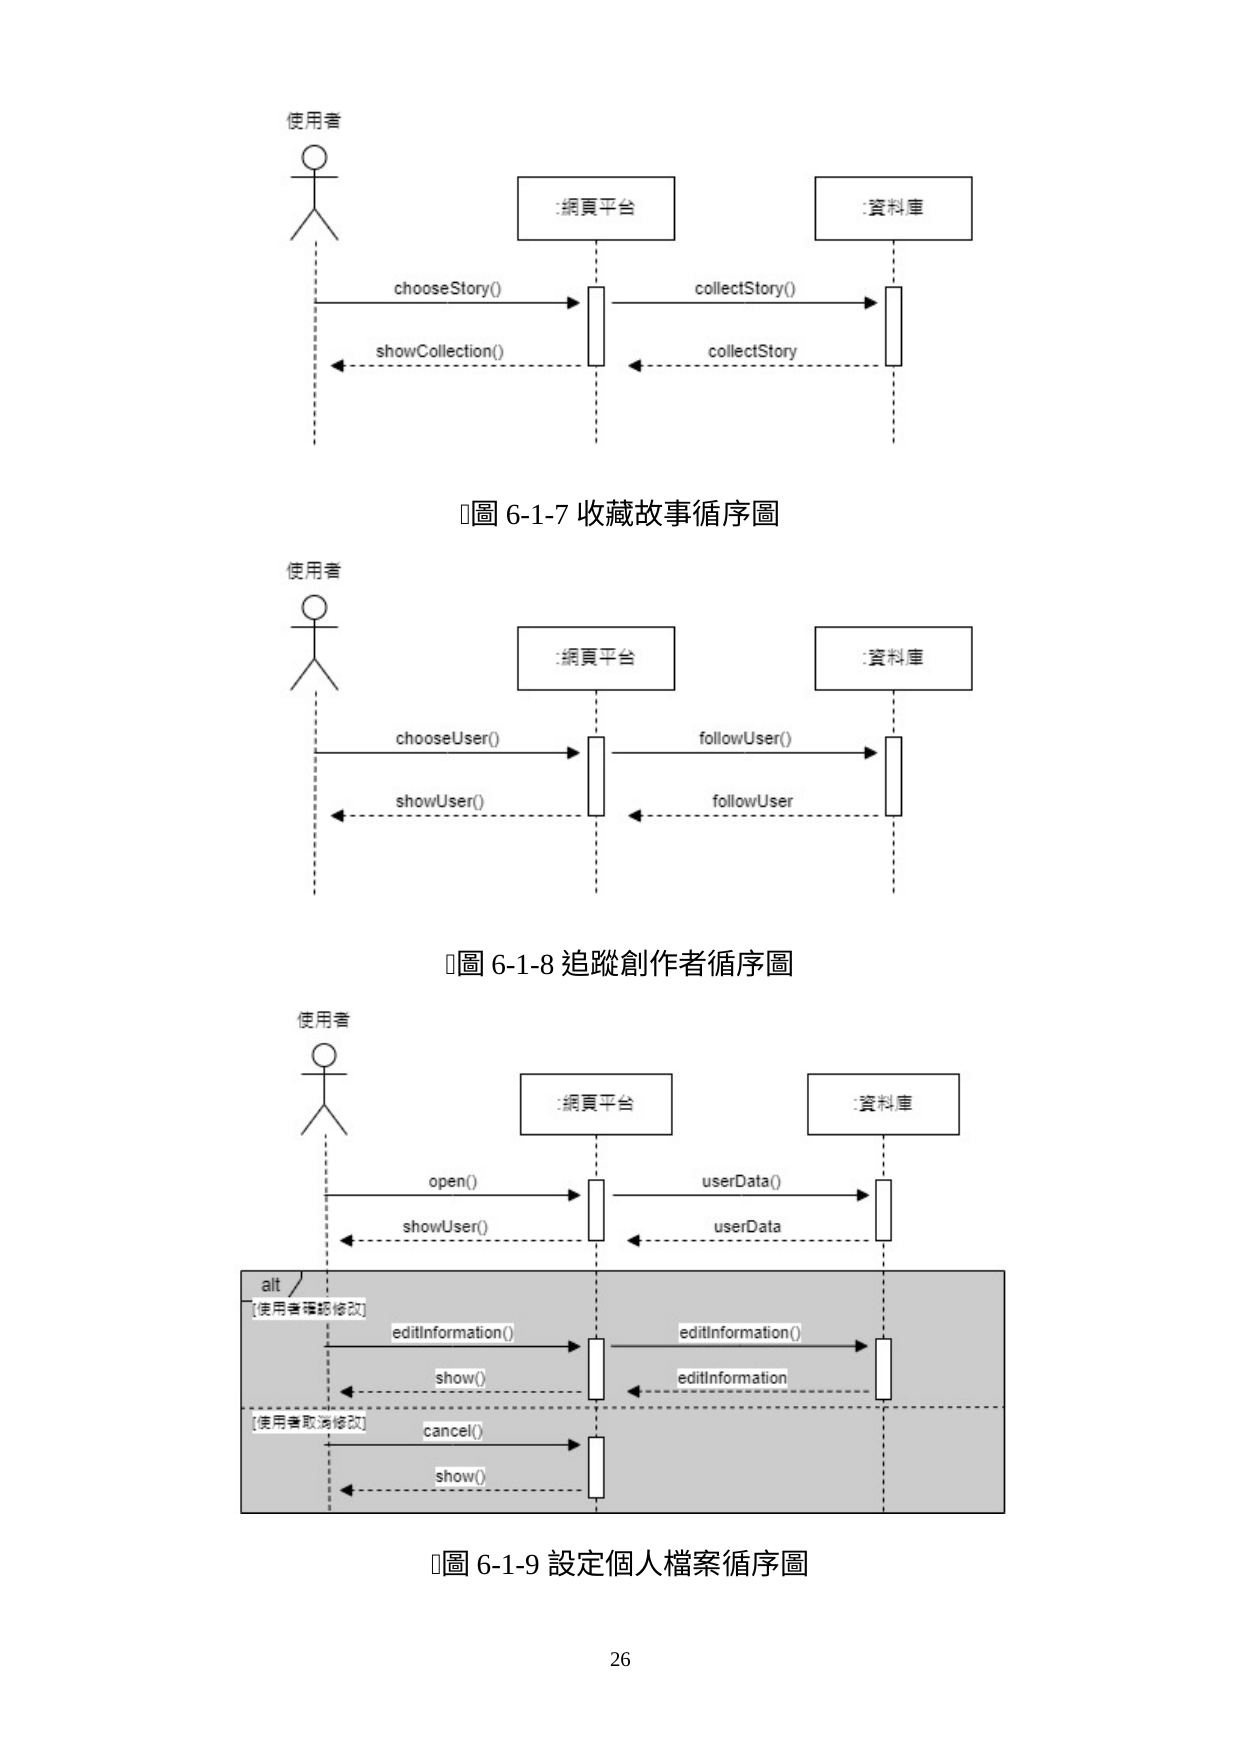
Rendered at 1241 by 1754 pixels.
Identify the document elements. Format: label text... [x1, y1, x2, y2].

picture [267, 548, 973, 897]
picture [233, 998, 1007, 1514]
text 圖6-1-9 設定個人檔案循序圖 [89, 1524, 1152, 1599]
text 圖6-1-8 追蹤創作者循序圖 [89, 924, 1152, 999]
text 圖6-1-7 收藏故事循序圖 [89, 474, 1152, 549]
picture [267, 98, 973, 447]
